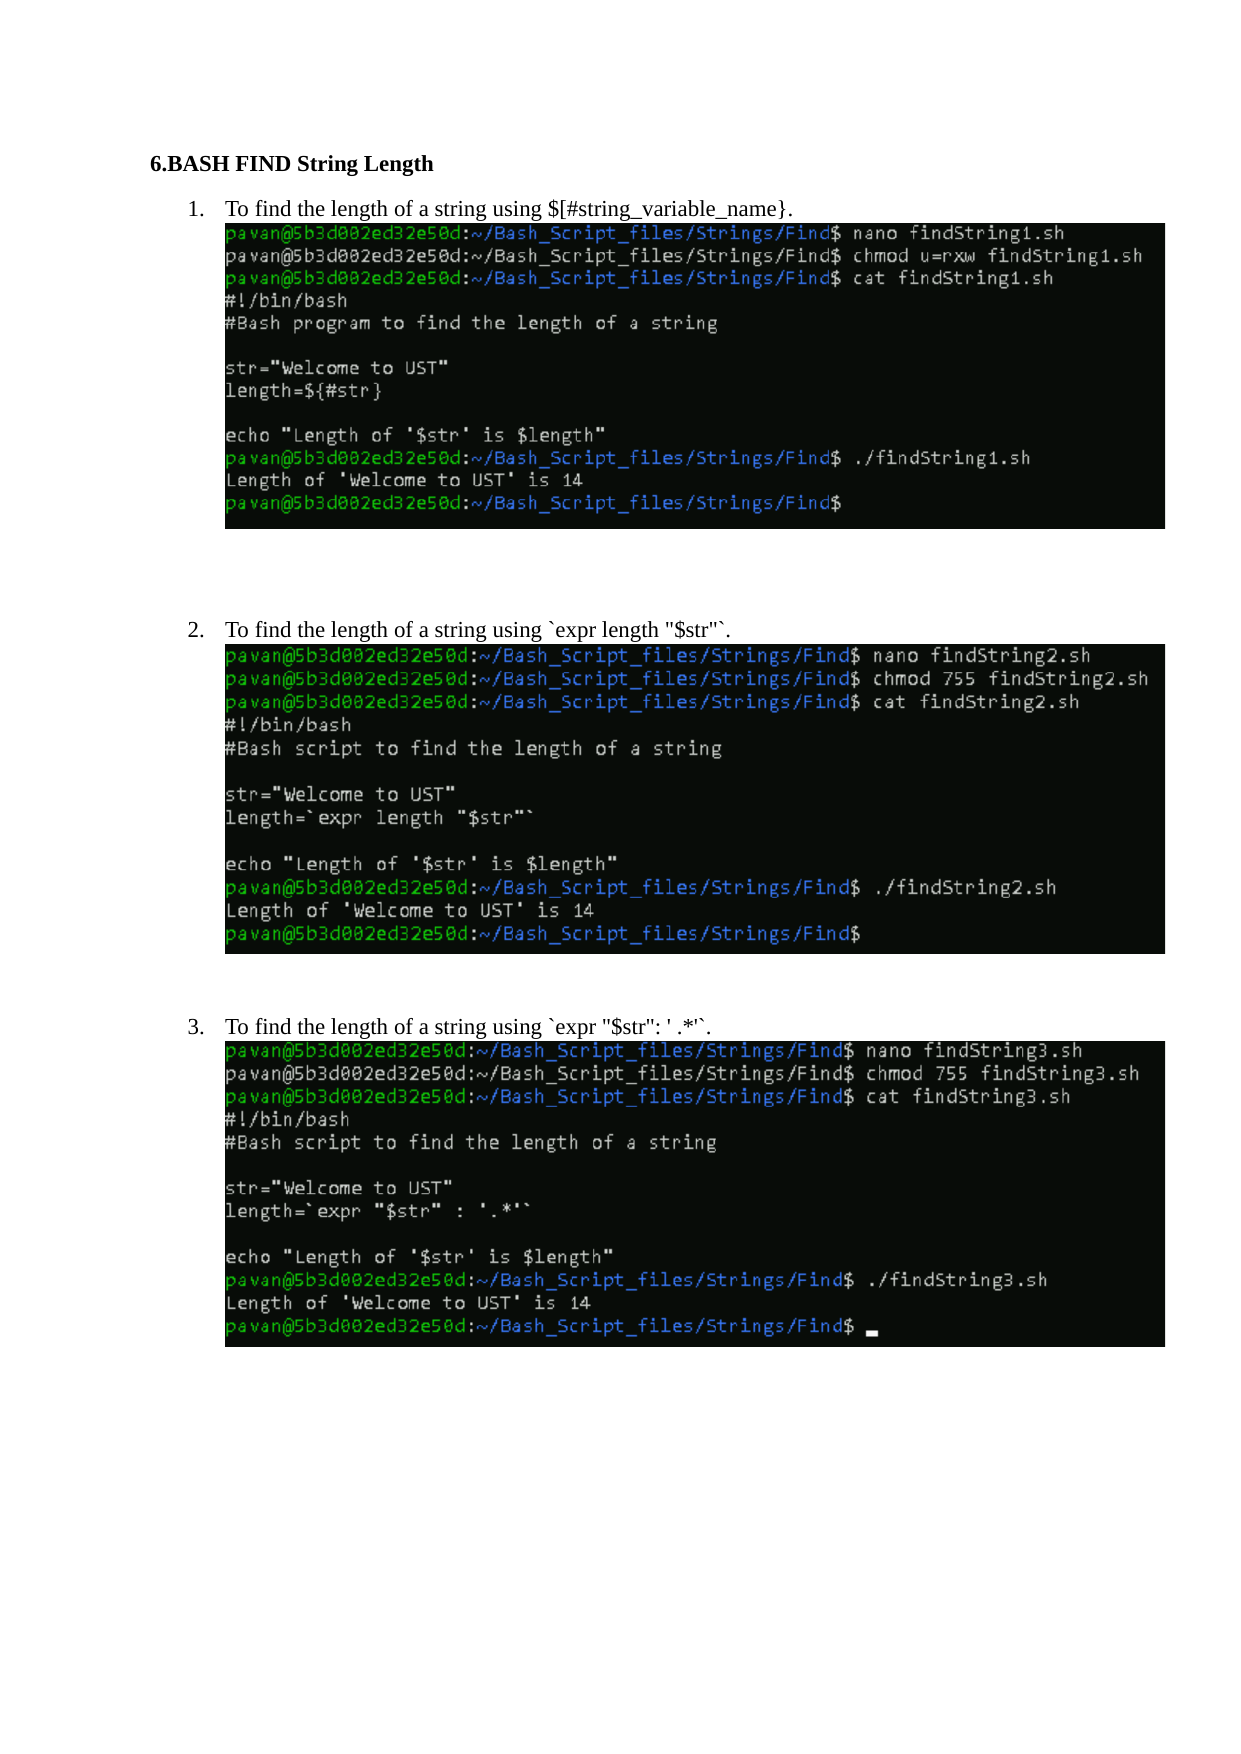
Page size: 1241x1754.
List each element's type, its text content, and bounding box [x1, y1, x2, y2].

list To find the length of a string using `expr "$str": ' .*'`. [187, 1013, 1090, 1039]
text 6.BASH FIND String Length [150, 150, 1090, 176]
list To find the length of a string using $[#string_variable_name}. [187, 195, 1090, 221]
list To find the length of a string using `expr length "$str"`. [187, 616, 1090, 642]
picture [225, 223, 1166, 529]
picture [225, 644, 1166, 954]
picture [225, 1041, 1166, 1347]
